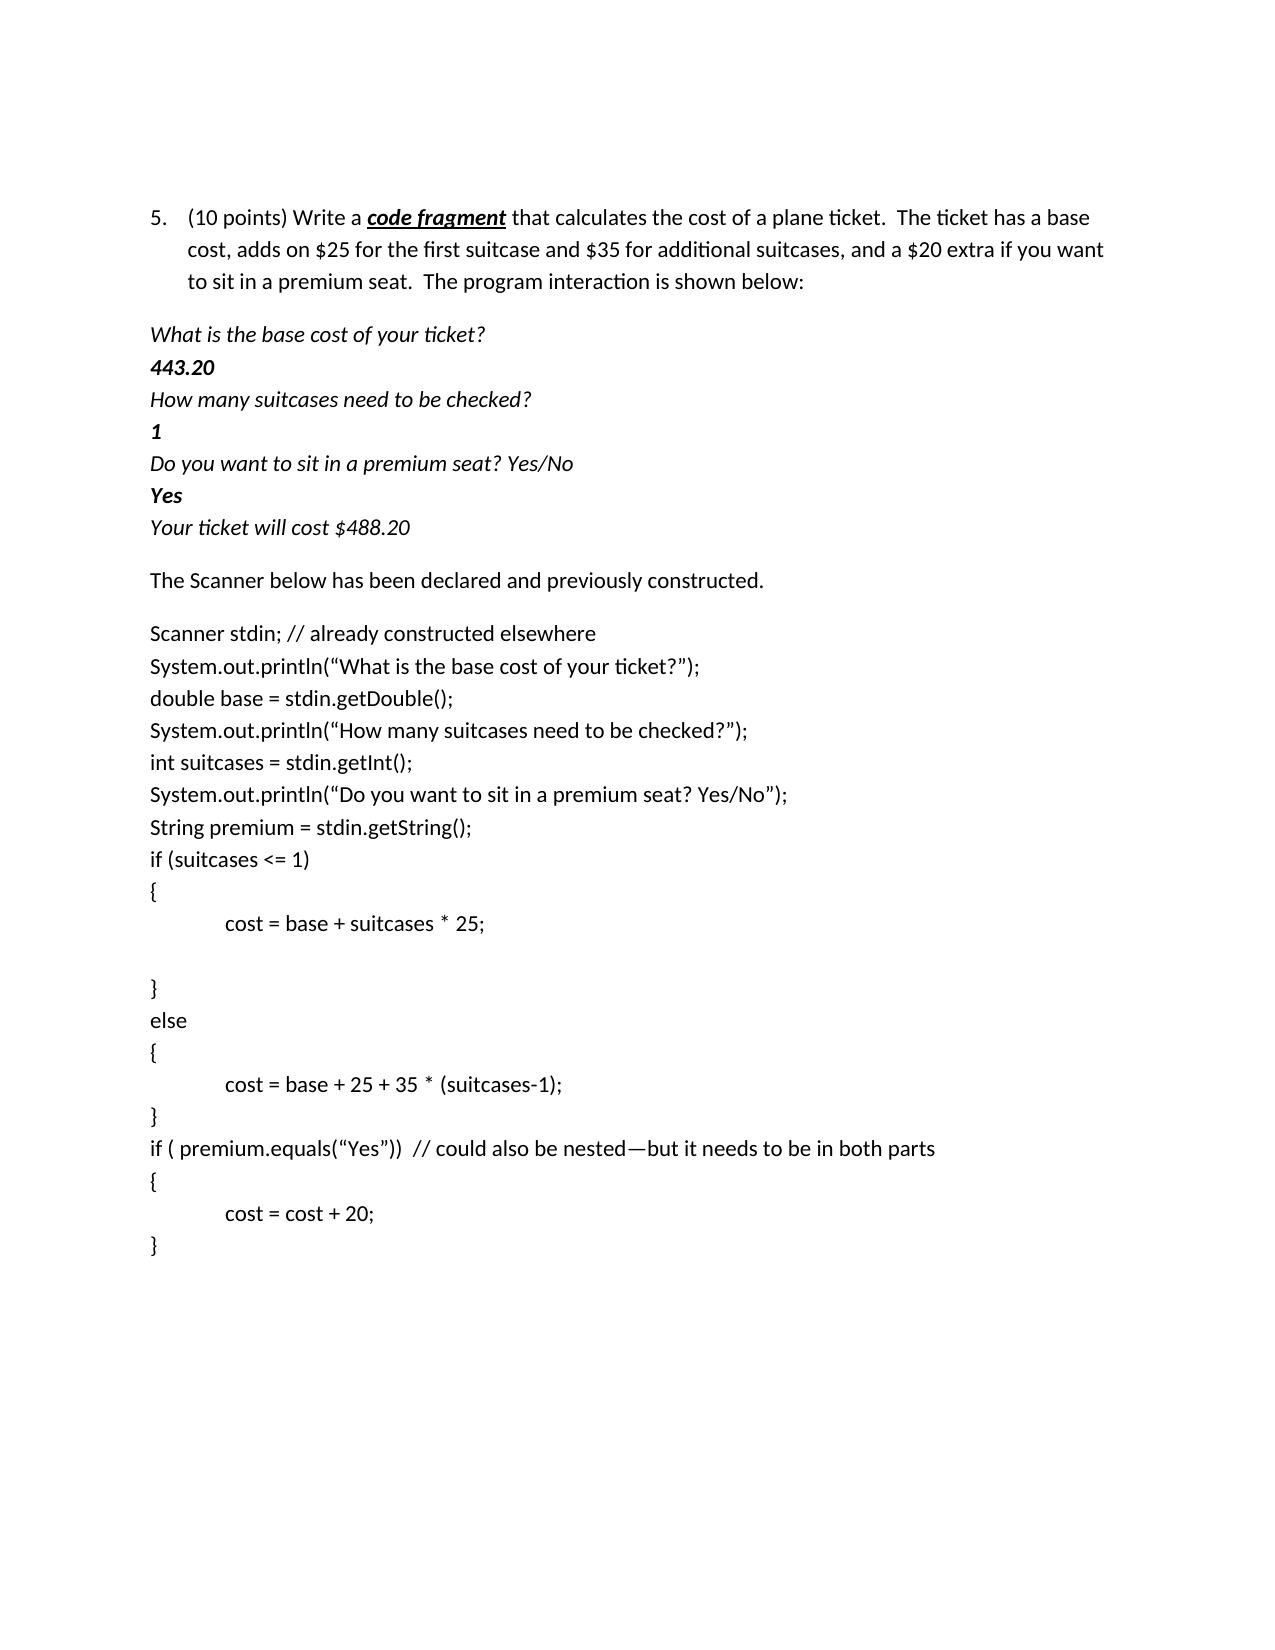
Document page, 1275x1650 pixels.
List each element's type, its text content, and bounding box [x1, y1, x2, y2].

text cost = cost + 20; [150, 1199, 1125, 1227]
text cost = base + suitcases * 25; [150, 909, 1125, 937]
text { [150, 1167, 1125, 1195]
text The Scanner below has been declared and previously constructed. [150, 567, 1125, 594]
text } [150, 1102, 1125, 1130]
text Do you want to sit in a premium seat? Yes/No [150, 449, 1125, 477]
text } [150, 974, 1125, 1002]
text System.out.println(“What is the base cost of your ticket?”); [150, 652, 1125, 680]
text System.out.println(“Do you want to sit in a premium seat? Yes/No”); [150, 781, 1125, 808]
text System.out.println(“How many suitcases need to be checked?”); [150, 716, 1125, 744]
text } [150, 1231, 1125, 1259]
text double base = stdin.getDouble(); [150, 684, 1125, 712]
list (10 points) Write a code fragment that calculates the cost of a plane ticket. The ticket has a base cost, adds on $25 for the first suitcase and $35 for additional suitcases, and a $20 extra if you want to sit in a premium seat. The program interaction is shown below: [150, 203, 1125, 295]
text else [150, 1006, 1125, 1034]
text 1 [150, 417, 1125, 445]
text int suitcases = stdin.getInt(); [150, 748, 1125, 776]
text String premium = stdin.getString(); [150, 813, 1125, 841]
text What is the base cost of your ticket? [150, 320, 1125, 348]
text 443.20 [150, 353, 1125, 381]
text if (suitcases <= 1) [150, 845, 1125, 873]
text How many suitcases need to be checked? [150, 385, 1125, 413]
text Yes [150, 481, 1125, 509]
text Your ticket will cost $488.20 [150, 513, 1125, 542]
text Scanner stdin; // already constructed elsewhere [150, 619, 1125, 648]
text { [150, 1038, 1125, 1066]
text cost = base + 25 + 35 * (suitcases-1); [150, 1070, 1125, 1098]
text { [150, 877, 1125, 905]
text if ( premium.equals(“Yes”)) // could also be nested—but it needs to be in both parts [150, 1134, 1125, 1163]
